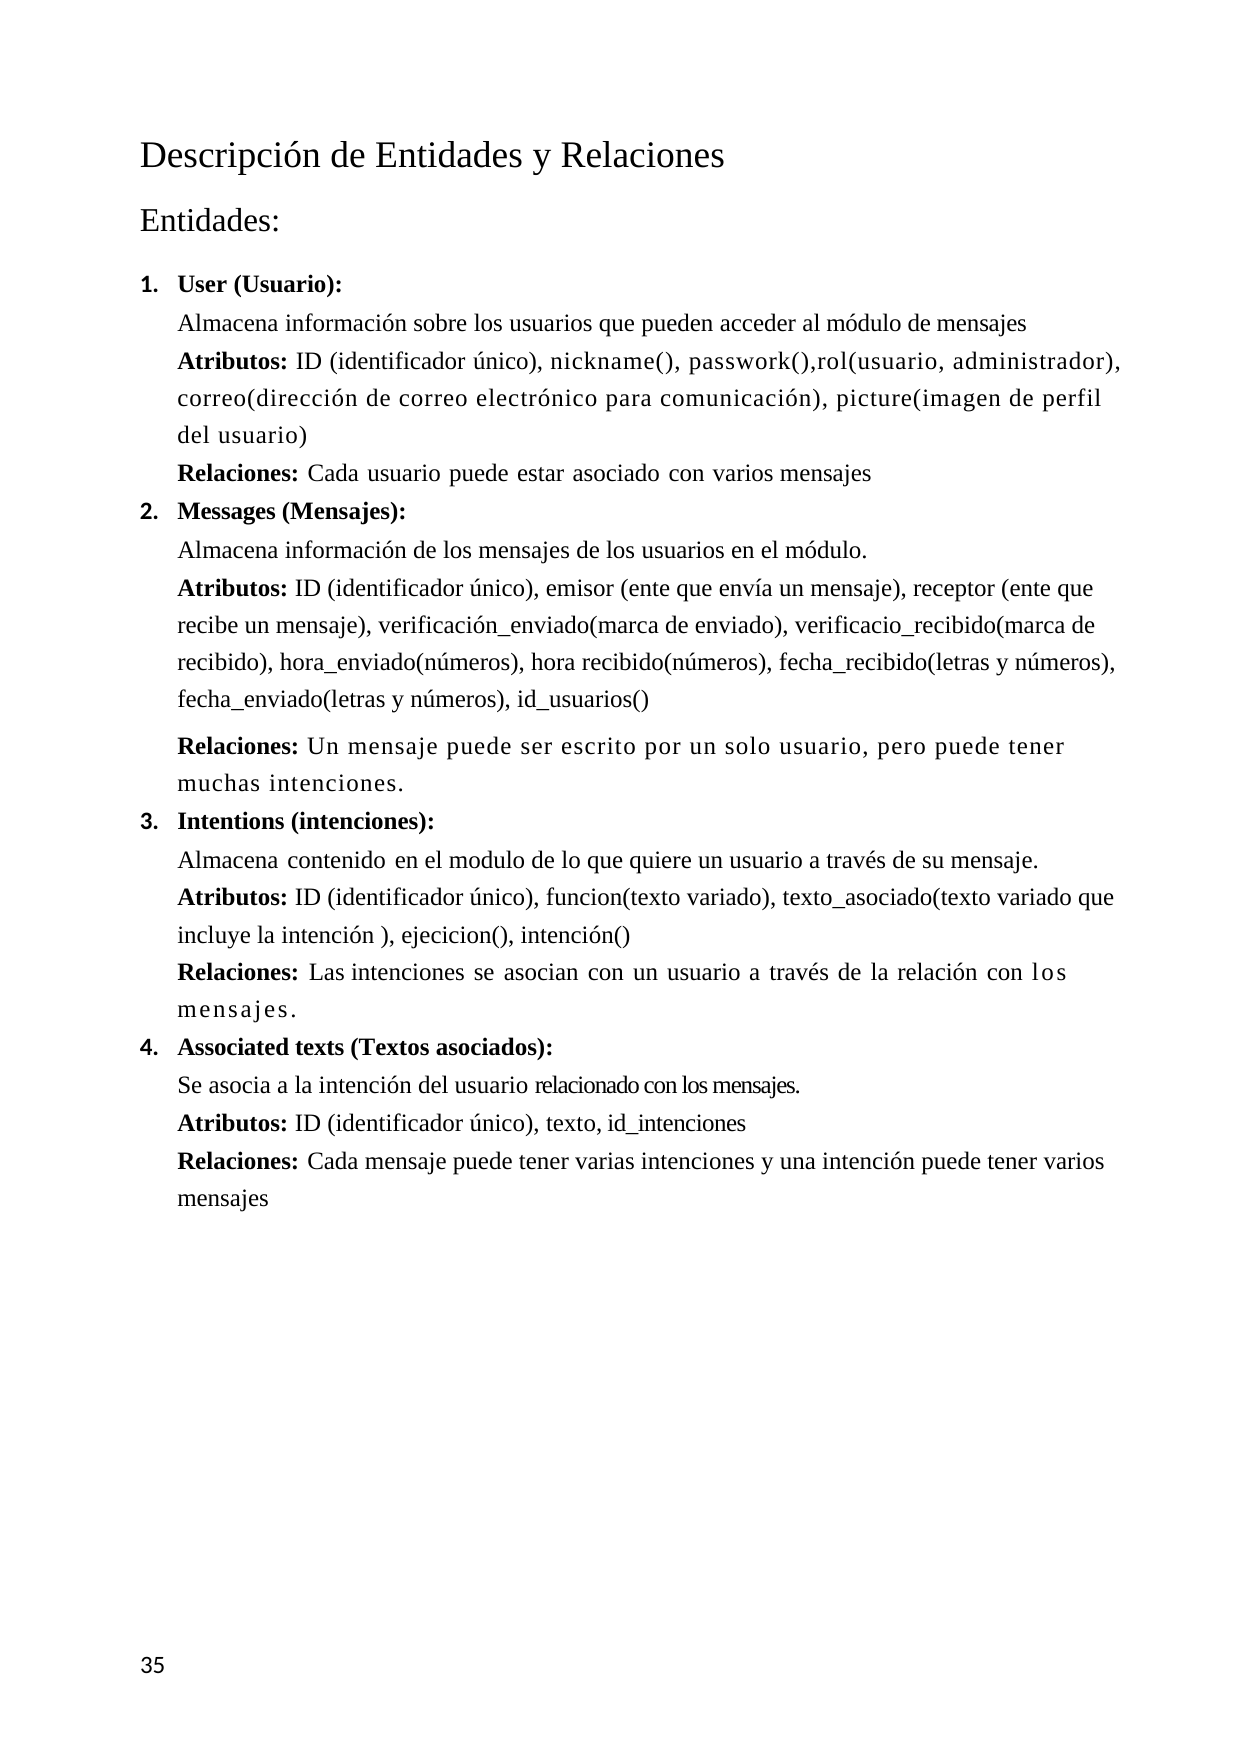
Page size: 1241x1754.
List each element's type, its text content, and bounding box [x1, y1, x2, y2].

text Relaciones: Cada mensaje puede tener varias intenciones y una intención puede tener varios mensajes [177, 1146, 1142, 1212]
text Almacena contenido en el modulo de lo que quiere un usuario a través de su mensaje. [177, 845, 1142, 873]
text Se asocia a la intención del usuario relacionado con los mensajes. [177, 1071, 1142, 1099]
subtitle User (Usuario): [139, 268, 1142, 298]
text Relaciones: Un mensaje puede ser escrito por un solo usuario, pero puede tener muchas intenciones. [177, 731, 1142, 797]
text Atributos: ID (identificador único), texto, id_intenciones [177, 1108, 1142, 1137]
text Relaciones: Las intenciones se asocian con un usuario a través de la relación con los mensajes. [177, 957, 1142, 1023]
subtitle Messages (Mensajes): [139, 495, 1142, 525]
text Relaciones: Cada usuario puede estar asociado con varios mensajes [177, 458, 1142, 486]
subtitle Associated texts (Textos asociados): [139, 1032, 1142, 1062]
subtitle Descripción de Entidades y Relaciones [139, 132, 1142, 175]
text Almacena información de los mensajes de los usuarios en el módulo. [177, 535, 1142, 563]
text Almacena información sobre los usuarios que pueden acceder al módulo de mensajes [177, 308, 1142, 337]
text Atributos: ID (identificador único), nickname(), passwork(),rol(usuario, administrador), correo(dirección de correo electrónico para comunicación), picture(imagen de perfil del usuario) [177, 346, 1134, 449]
subtitle Intentions (intenciones): [139, 805, 1142, 836]
subtitle Entidades: [139, 200, 1142, 238]
text Atributos: ID (identificador único), funcion(texto variado), texto_asociado(texto variado que incluye la intención ), ejecicion(), intención() [177, 882, 1142, 948]
text Atributos: ID (identificador único), emisor (ente que envía un mensaje), receptor (ente que recibe un mensaje), verificación_enviado(marca de enviado), verificacio_recibido(marca de recibido), hora_enviado(números), hora recibido(números), fecha_recibido(letras y números), fecha_enviado(letras y números), id_usuarios() [177, 573, 1142, 713]
